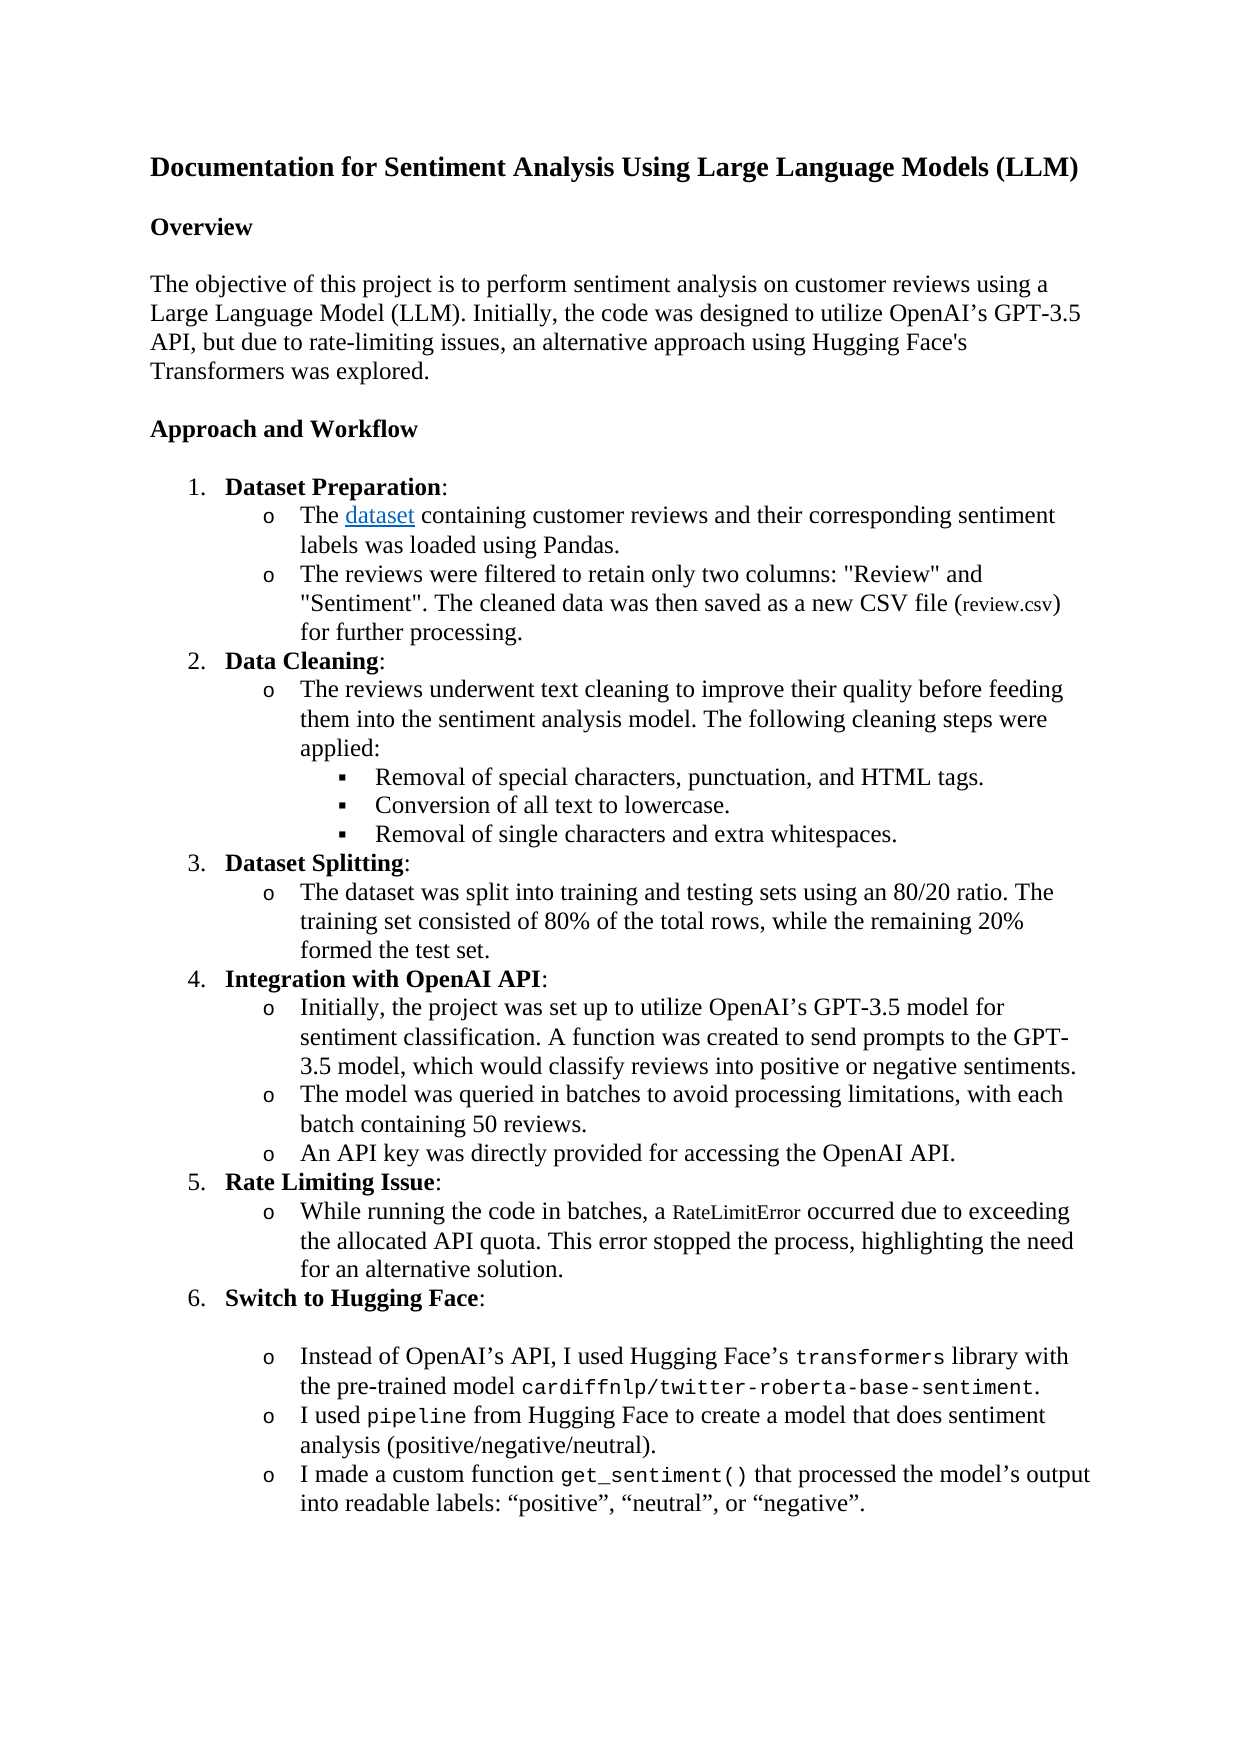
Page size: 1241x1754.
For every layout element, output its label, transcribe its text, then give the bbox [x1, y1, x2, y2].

list The dataset containing customer reviews and their corresponding sentiment labels was loaded using Pandas. [262, 500, 1090, 559]
list Removal of single characters and extra whitespaces. [337, 819, 1090, 848]
text The objective of this project is to perform sentiment analysis on customer reviews using a Large Language Model (LLM). Initially, the code was designed to utilize OpenAI’s GPT-3.5 API, but due to rate-limiting issues, an alternative approach using Hugging Face's Transformers was explored. [150, 269, 1090, 384]
list I used pipeline from Hugging Face to create a model that does sentiment analysis (positive/negative/neutral). [262, 1400, 1090, 1459]
text Approach and Workflow [150, 414, 1090, 442]
text Documentation for Sentiment Analysis Using Large Language Models (LLM) [150, 150, 1090, 182]
list Rate Limiting Issue: [187, 1167, 1090, 1196]
list The reviews were filtered to retain only two columns: "Review" and "Sentiment". The cleaned data was then saved as a new CSV file (review.csv) for further processing. [262, 559, 1090, 646]
text Overview [150, 212, 1090, 240]
list An API key was directly provided for accessing the OpenAI API. [262, 1138, 1090, 1167]
list The model was queried in batches to avoid processing limitations, with each batch containing 50 reviews. [262, 1079, 1090, 1138]
list While running the code in batches, a RateLimitError occurred due to exceeding the allocated API quota. This error stopped the process, highlighting the need for an alternative solution. [262, 1196, 1090, 1283]
list Dataset Splitting: [187, 848, 1090, 877]
list Integration with OpenAI API: [187, 964, 1090, 992]
list Conversion of all text to lowercase. [337, 790, 1090, 819]
list Removal of special characters, punctuation, and HTML tags. [337, 762, 1090, 790]
list Instead of OpenAI’s API, I used Hugging Face’s transformers library with the pre-trained model cardiffnlp/twitter-roberta-base-sentiment. [262, 1341, 1090, 1400]
list The reviews underwent text cleaning to improve their quality before feeding them into the sentiment analysis model. The following cleaning steps were applied: [262, 674, 1090, 762]
list Initially, the project was set up to utilize OpenAI’s GPT-3.5 model for sentiment classification. A function was created to send prompts to the GPT-3.5 model, which would classify reviews into positive or negative sentiments. [262, 992, 1090, 1079]
list Data Cleaning: [187, 646, 1090, 674]
list Dataset Preparation: [187, 472, 1090, 500]
list The dataset was split into training and testing sets using an 80/20 ratio. The training set consisted of 80% of the total rows, while the remaining 20% formed the test set. [262, 877, 1090, 964]
list Switch to Hugging Face: [187, 1283, 1090, 1312]
list I made a custom function get_sentiment() that processed the model’s output into readable labels: “positive”, “neutral”, or “negative”. [262, 1459, 1090, 1517]
